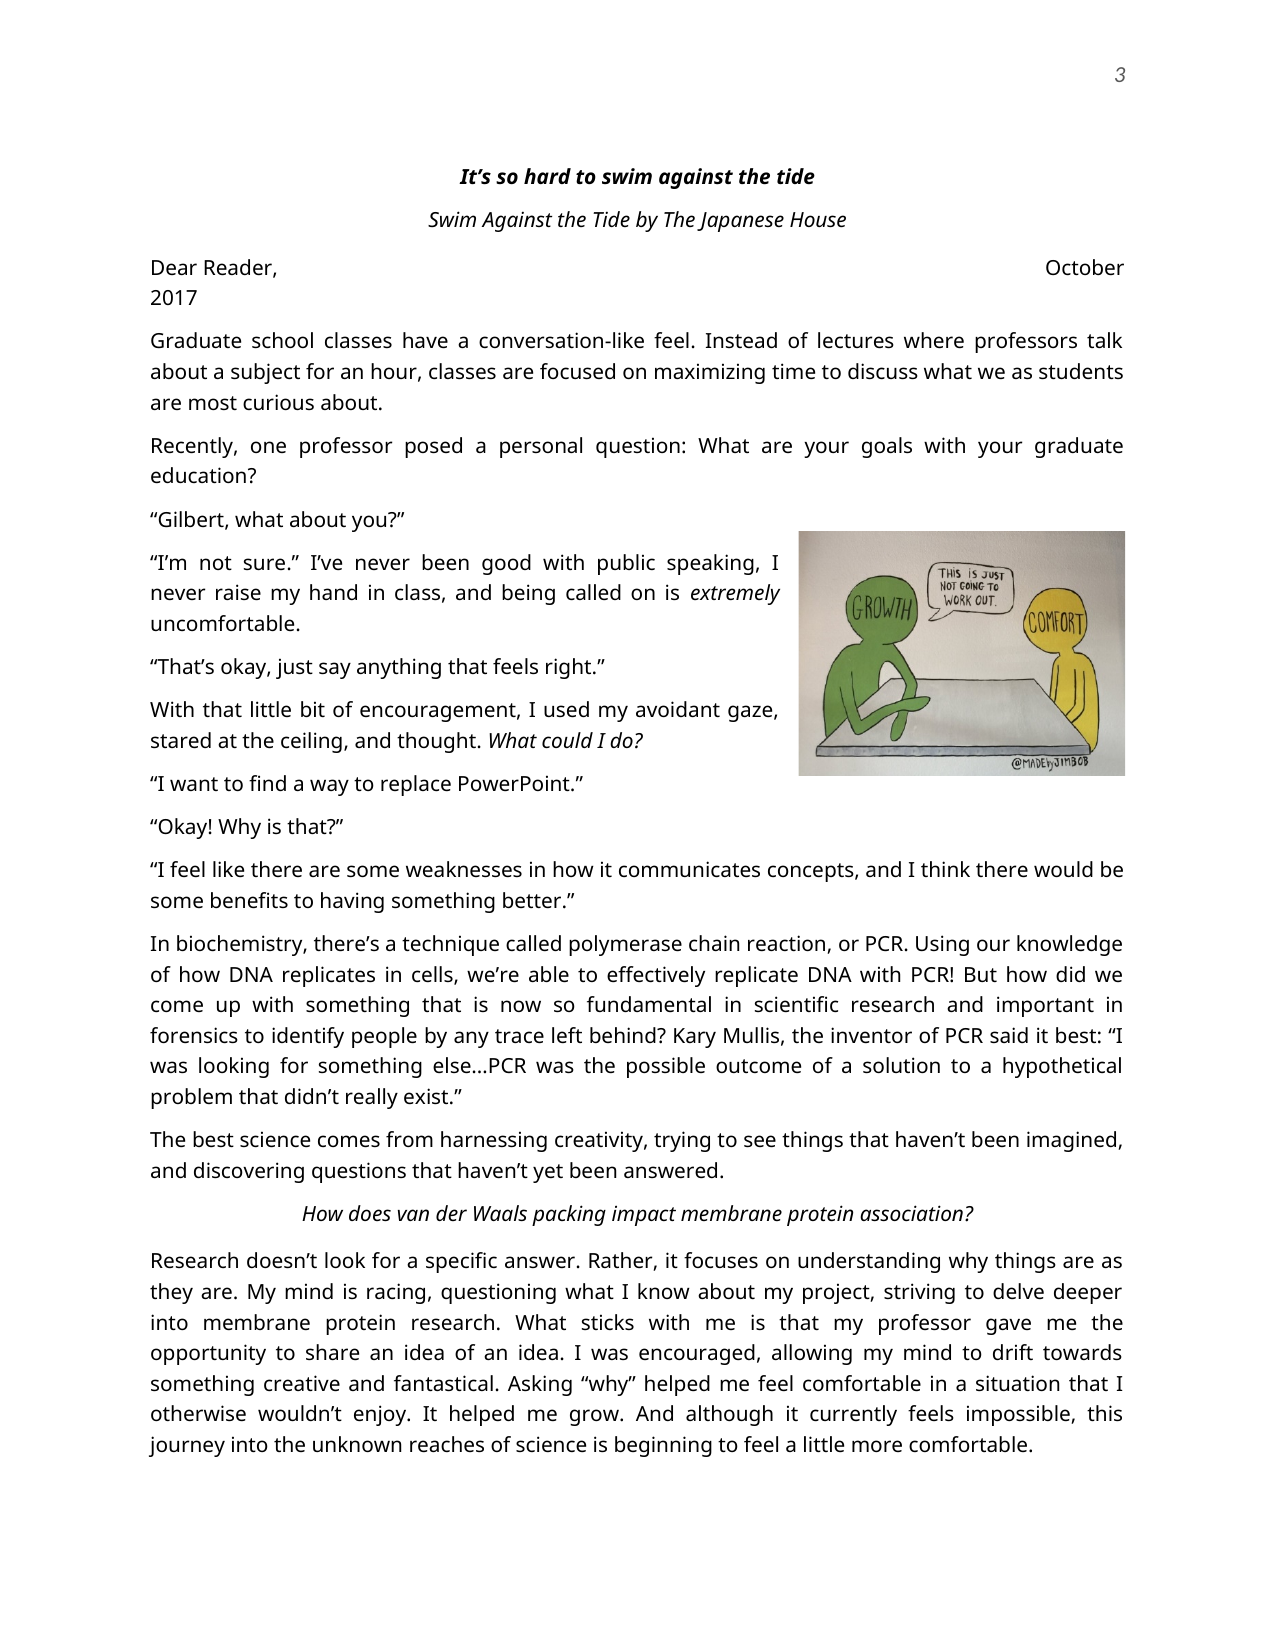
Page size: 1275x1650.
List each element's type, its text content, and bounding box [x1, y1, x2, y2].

text Dear Reader, October 2017 [150, 253, 1125, 312]
text It’s so hard to swim against the tide [150, 162, 1125, 191]
text Swim Against the Tide by The Japanese House [150, 206, 1125, 234]
text “I want to find a way to replace PowerPoint.” [150, 769, 1125, 798]
text “Okay! Why is that?” [150, 812, 1125, 841]
text “Gilbert, what about you?” [150, 505, 1125, 533]
text With that little bit of encouragement, I used my avoidant gaze, stared at the ceiling, and thought. What could I do? [150, 695, 798, 754]
picture [798, 531, 1125, 776]
text “That’s okay, just say anything that feels right.” [150, 652, 798, 681]
text The best science comes from harnessing creativity, trying to see things that haven’t been imagined, and discovering questions that haven’t yet been answered. [150, 1125, 1125, 1184]
text In biochemistry, there’s a technique called polymerase chain reaction, or PCR. Using our knowledge of how DNA replicates in cells, we’re able to effectively replicate DNA with PCR! But how did we come up with something that is now so fundamental in scientific research and important in forensics to identify people by any trace left behind? Kary Mullis, the inventor of PCR said it best: “I was looking for something else…PCR was the possible outcome of a solution to a hypothetical problem that didn’t really exist.” [150, 929, 1125, 1111]
text “I’m not sure.” I’ve never been good with public speaking, I never raise my hand in class, and being called on is extremely uncomfortable. [150, 548, 798, 638]
text How does van der Waals packing impact membrane protein association? [150, 1199, 1125, 1228]
text Recently, one professor posed a personal question: What are your goals with your graduate education? [150, 431, 1125, 490]
text Graduate school classes have a conversation-like feel. Instead of lectures where professors talk about a subject for an hour, classes are focused on maximizing time to discuss what we as students are most curious about. [150, 327, 1125, 416]
text “I feel like there are some weaknesses in how it communicates concepts, and I think there would be some benefits to having something better.” [150, 855, 1125, 914]
text Research doesn’t look for a specific answer. Rather, it focuses on understanding why things are as they are. My mind is racing, questioning what I know about my project, striving to delve deeper into membrane protein research. What sticks with me is that my professor gave me the opportunity to share an idea of an idea. I was encouraged, allowing my mind to drift towards something creative and fantastical. Asking “why” helped me feel comfortable in a situation that I otherwise wouldn’t enjoy. It helped me grow. And although it currently feels impossible, this journey into the unknown reaches of science is beginning to feel a little more comfortable. [150, 1246, 1125, 1459]
